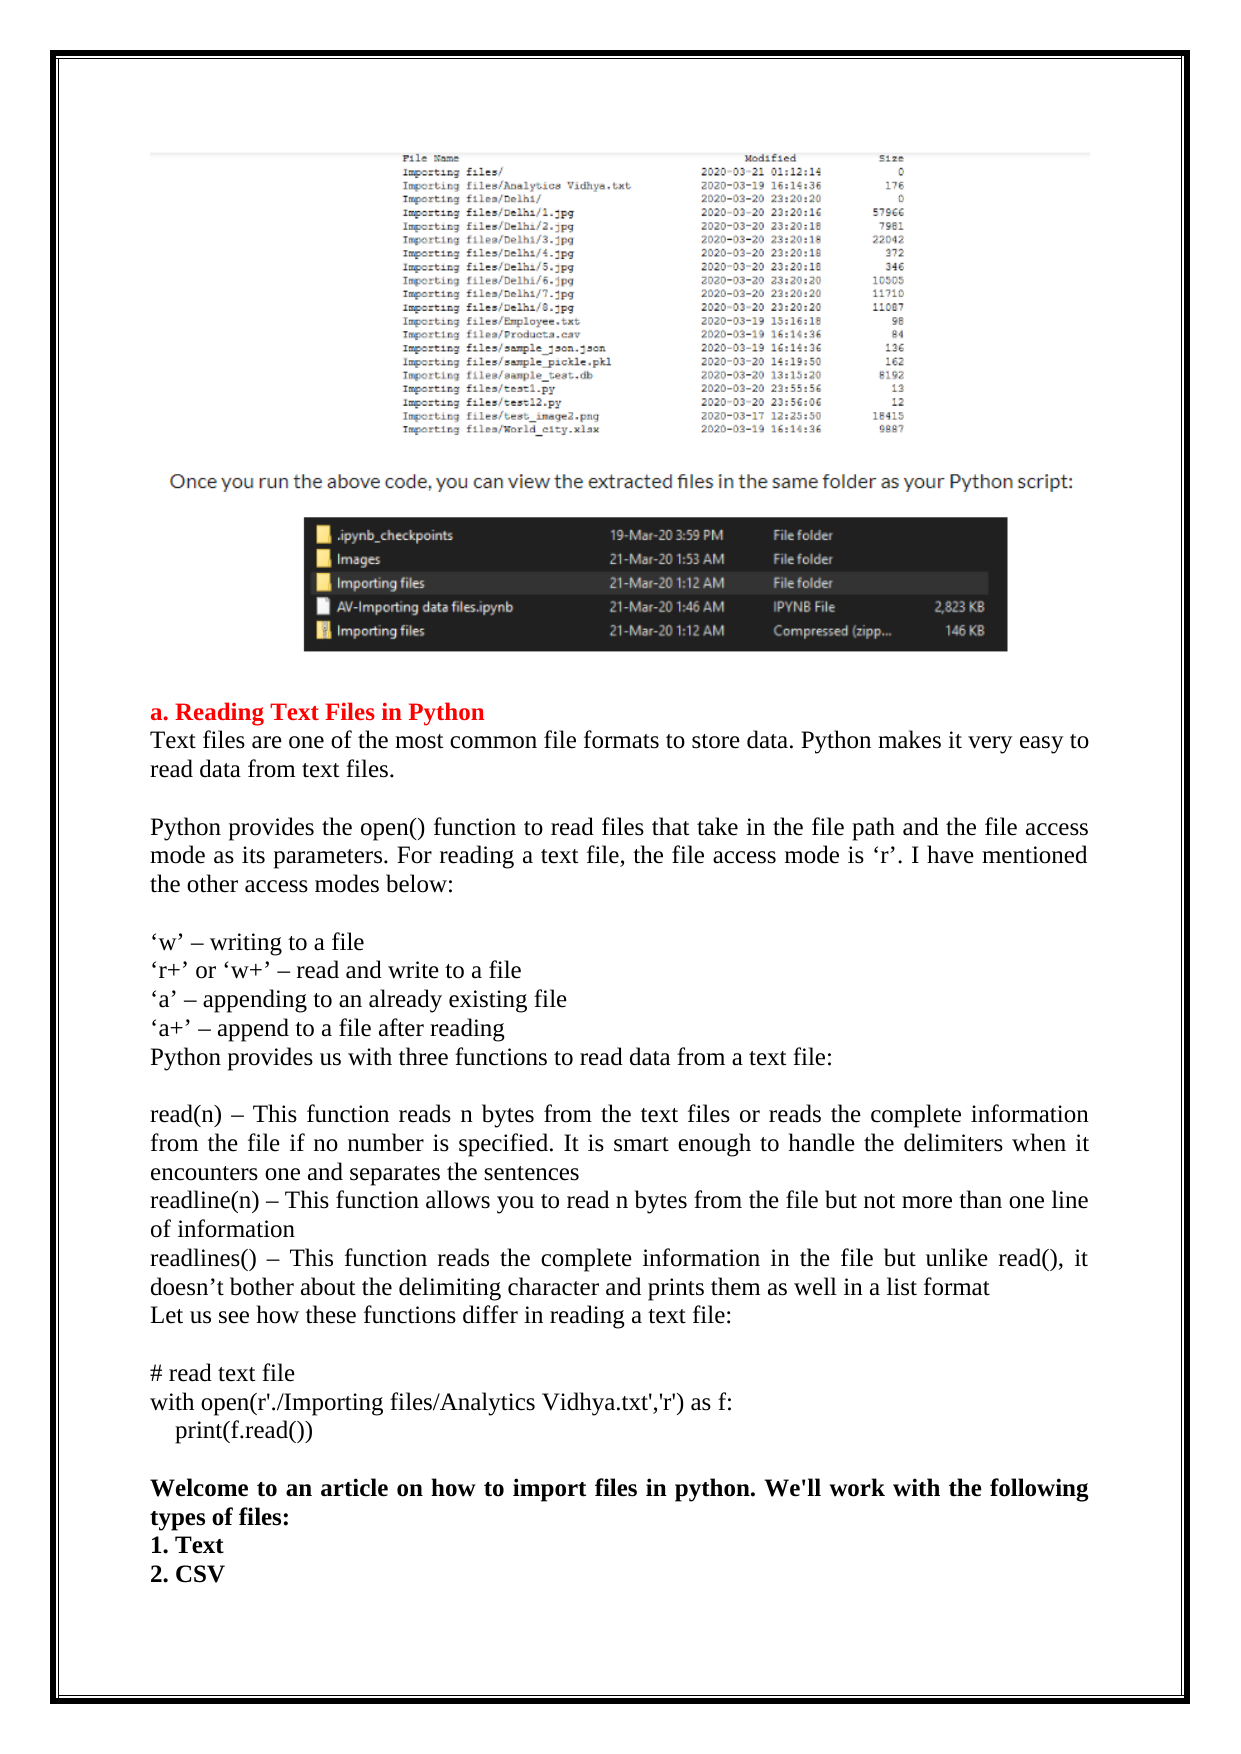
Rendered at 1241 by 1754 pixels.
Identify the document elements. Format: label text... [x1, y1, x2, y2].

text readline(n) – This function allows you to read n bytes from the file but not more than one line of information [150, 1186, 1090, 1243]
text ‘r+’ or ‘w+’ – read and write to a file [150, 956, 1090, 984]
text ‘a’ – appending to an already existing file [150, 984, 1090, 1013]
text Python provides the open() function to read files that take in the file path and the file access mode as its parameters. For reading a text file, the file access mode is ‘r’. I have mentioned the other access modes below: [150, 812, 1090, 898]
text 1. Text [150, 1531, 1090, 1559]
text 2. CSV [150, 1559, 1090, 1588]
text Text files are one of the most common file formats to store data. Python makes it very easy to read data from text files. [150, 726, 1090, 783]
picture [150, 150, 1091, 668]
text read(n) – This function reads n bytes from the text files or reads the complete information from the file if no number is specified. It is smart enough to handle the delimiters when it encounters one and separates the sentences [150, 1099, 1090, 1186]
text # read text file [150, 1358, 1090, 1387]
text Welcome to an article on how to import files in python. We'll work with the following types of files: [150, 1473, 1090, 1531]
text ‘a+’ – append to a file after reading [150, 1013, 1090, 1042]
text Let us see how these functions differ in reading a text file: [150, 1301, 1090, 1329]
text readlines() – This function reads the complete information in the file but unlike read(), it doesn’t bother about the delimiting character and prints them as well in a list format [150, 1243, 1090, 1301]
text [150, 1387, 1090, 1416]
text a. Reading Text Files in Python [150, 697, 1090, 726]
text Python provides us with three functions to read data from a text file: [150, 1042, 1090, 1071]
text print(f.read()) [150, 1416, 1090, 1444]
text ‘w’ – writing to a file [150, 927, 1090, 956]
